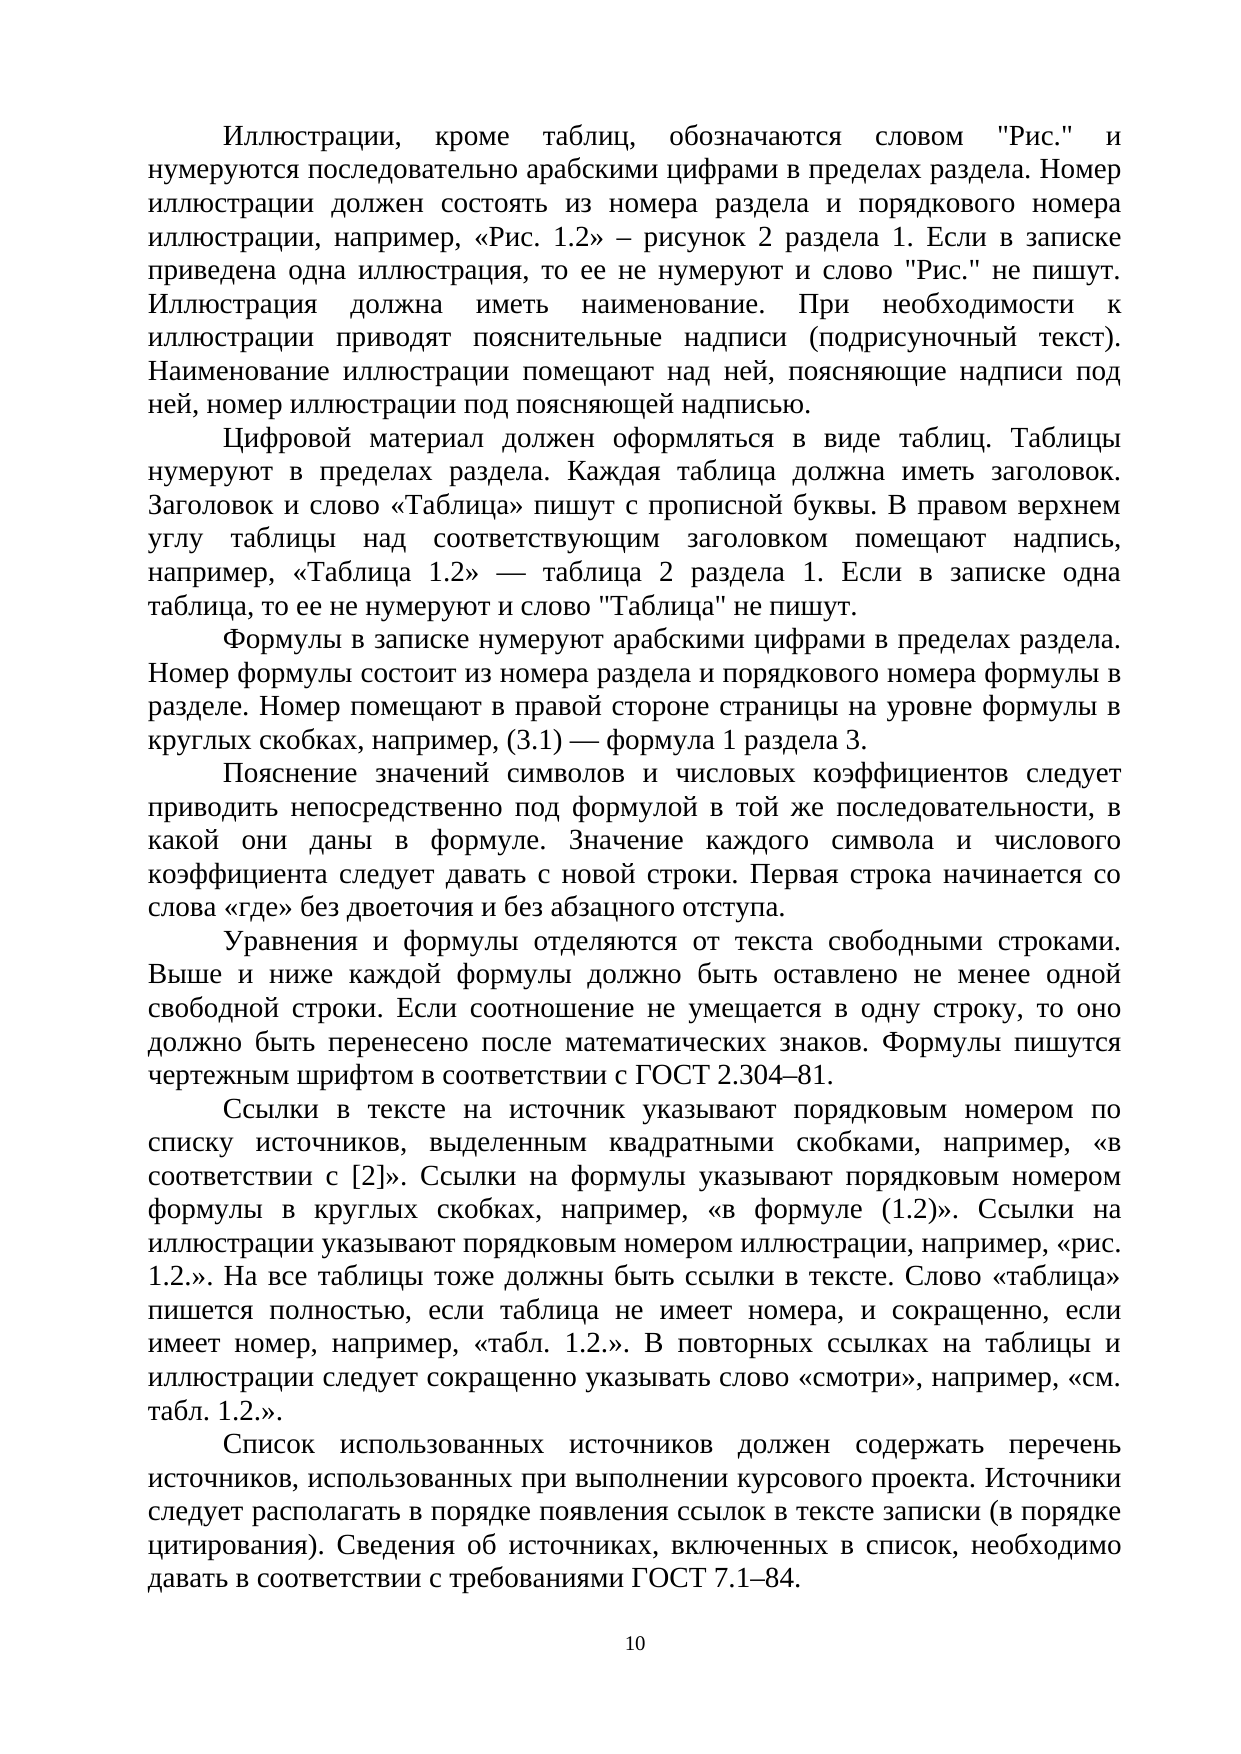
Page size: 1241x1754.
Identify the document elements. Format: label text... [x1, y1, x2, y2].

text Уравнения и формулы отделяются от текста свободными строками. Выше и ниже каждой формулы должно быть оставлено не менее одной свободной строки. Если соотношение не умещается в одну строку, то оно должно быть перенесено после математических знаков. Формулы пишутся чертежным шрифтом в соответствии с ГОСТ 2.304–81. [148, 923, 1122, 1091]
text Иллюстрации, кроме таблиц, обозначаются словом "Рис." и нумеруются последовательно арабскими цифрами в пределах раздела. Номер иллюстрации должен состоять из номера раздела и порядкового номера иллюстрации, например, «Рис. 1.2» – рисунок 2 раздела 1. Если в записке приведена одна иллюстрация, то ее не нумеруют и слово "Рис." не пишут. Иллюстрация должна иметь наименование. При необходимости к иллюстрации приводят пояснительные надписи (подрисуночный текст). Наименование иллюстрации помещают над ней, поясняющие надписи под ней, номер иллюстрации под поясняющей надписью. [148, 118, 1122, 420]
text Цифровой материал должен оформляться в виде таблиц. Таблицы нумеруют в пределах раздела. Каждая таблица должна иметь заголовок. Заголовок и слово «Таблица» пишут с прописной буквы. В правом верхнем углу таблицы над соответствующим заголовком помещают надпись, например, «Таблица 1.2» — таблица 2 раздела 1. Если в записке одна таблица, то ее не нумеруют и слово "Таблица" не пишут. [148, 420, 1122, 621]
text Пояснение значений символов и числовых коэффициентов следует приводить непосредственно под формулой в той же последовательности, в какой они даны в формуле. Значение каждого символа и числового коэффициента следует давать с новой строки. Первая строка начинается со слова «где» без двоеточия и без абзацного отступа. [148, 755, 1122, 923]
text Список использованных источников должен содержать перечень источников, использованных при выполнении курсового проекта. Источники следует располагать в порядке появления ссылок в тексте записки (в порядке цитирования). Сведения об источниках, включенных в список, необходимо давать в соответствии с требованиями ГОСТ 7.1–84. [148, 1426, 1122, 1594]
text Ссылки в тексте на источник указывают порядковым номером по списку источников, выделенным квадратными скобками, например, «в соответствии с [2]». Ссылки на формулы указывают порядковым номером формулы в круглых скобках, например, «в формуле (1.2)». Ссылки на иллюстрации указывают порядковым номером иллюстрации, например, «рис. 1.2.». На все таблицы тоже должны быть ссылки в тексте. Слово «таблица» пишется полностью, если таблица не имеет номера, и сокращенно, если имеет номер, например, «табл. 1.2.». В повторных ссылках на таблицы и иллюстрации следует сокращенно указывать слово «смотри», например, «см. табл. 1.2.». [148, 1091, 1122, 1426]
text Формулы в записке нумеруют арабскими цифрами в пределах раздела. Номер формулы состоит из номера раздела и порядкового номера формулы в разделе. Номер помещают в правой стороне страницы на уровне формулы в круглых скобках, например, (3.1) — формула 1 раздела 3. [148, 621, 1122, 755]
